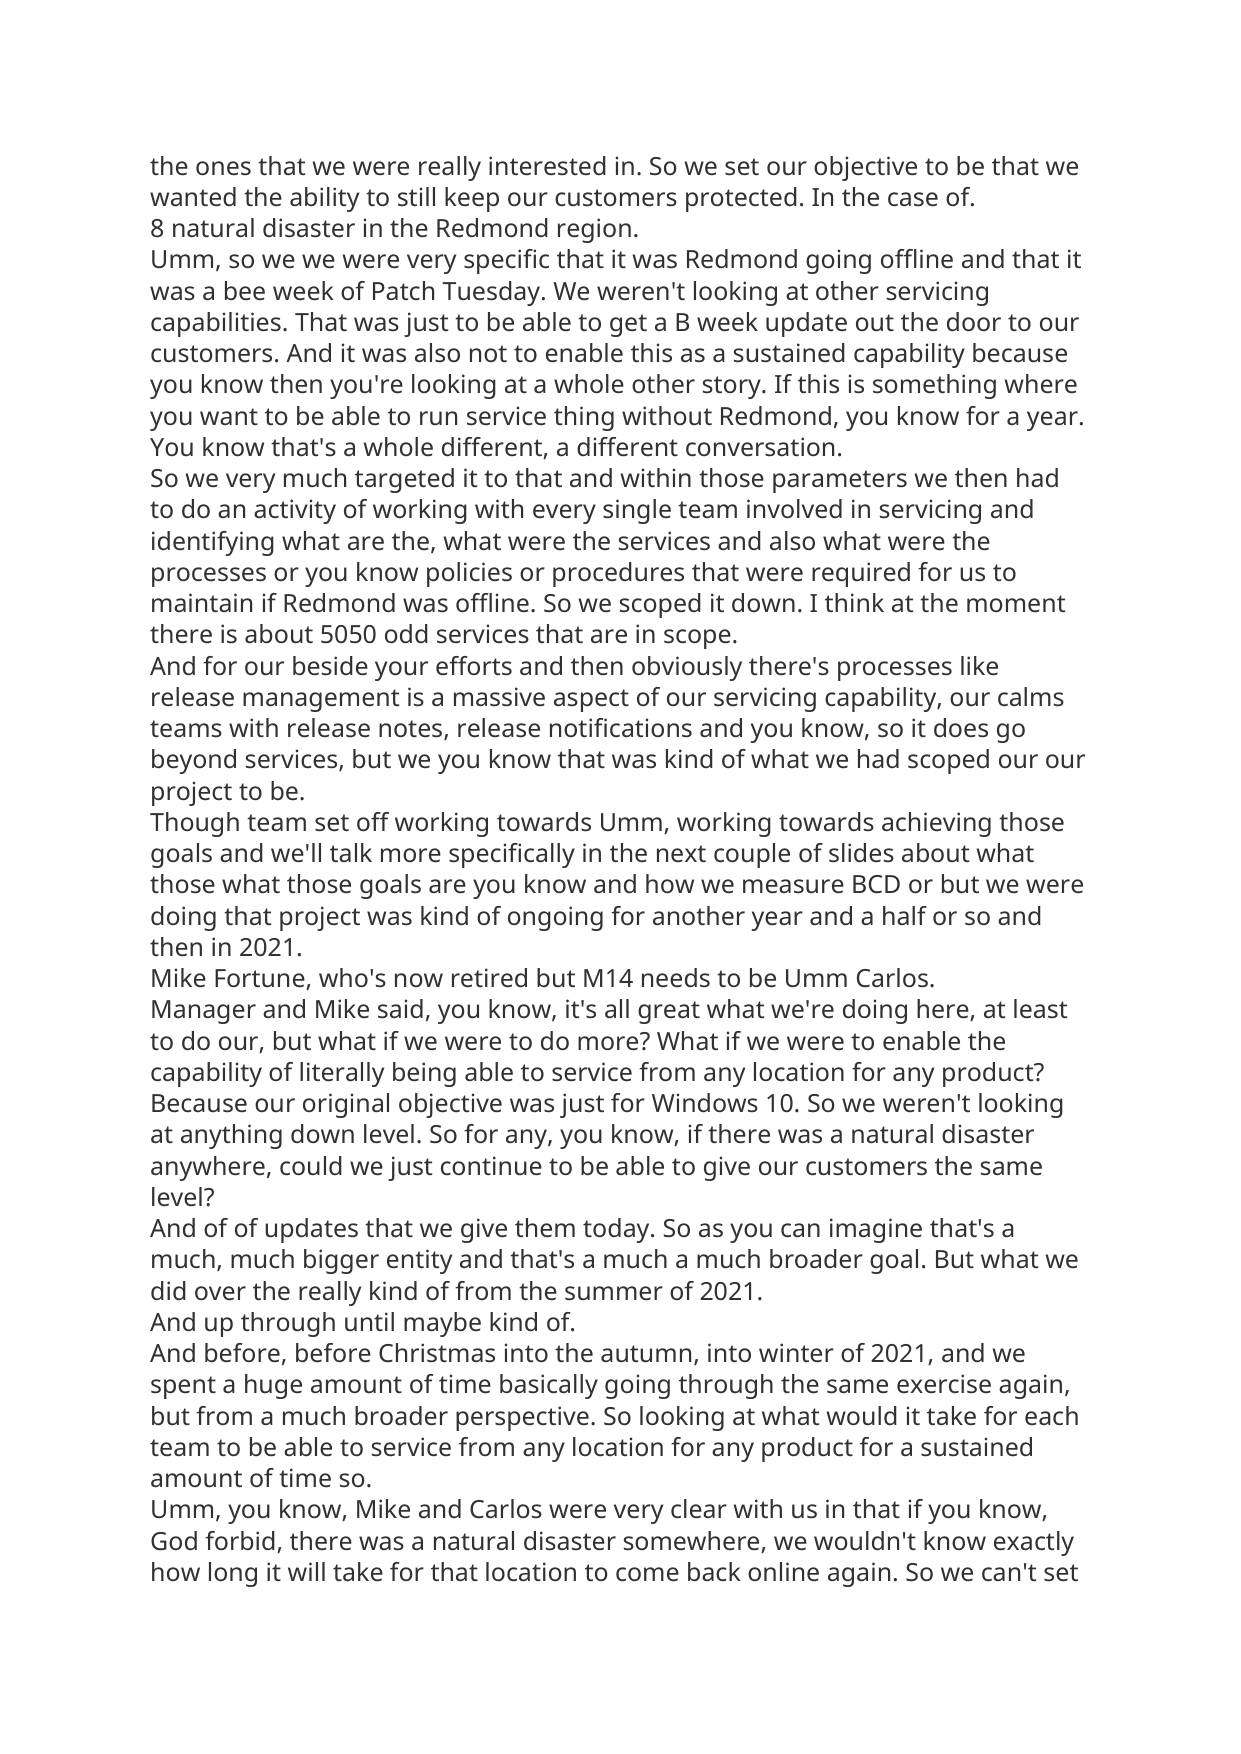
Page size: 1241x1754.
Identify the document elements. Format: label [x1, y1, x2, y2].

text [150, 150, 1090, 1587]
